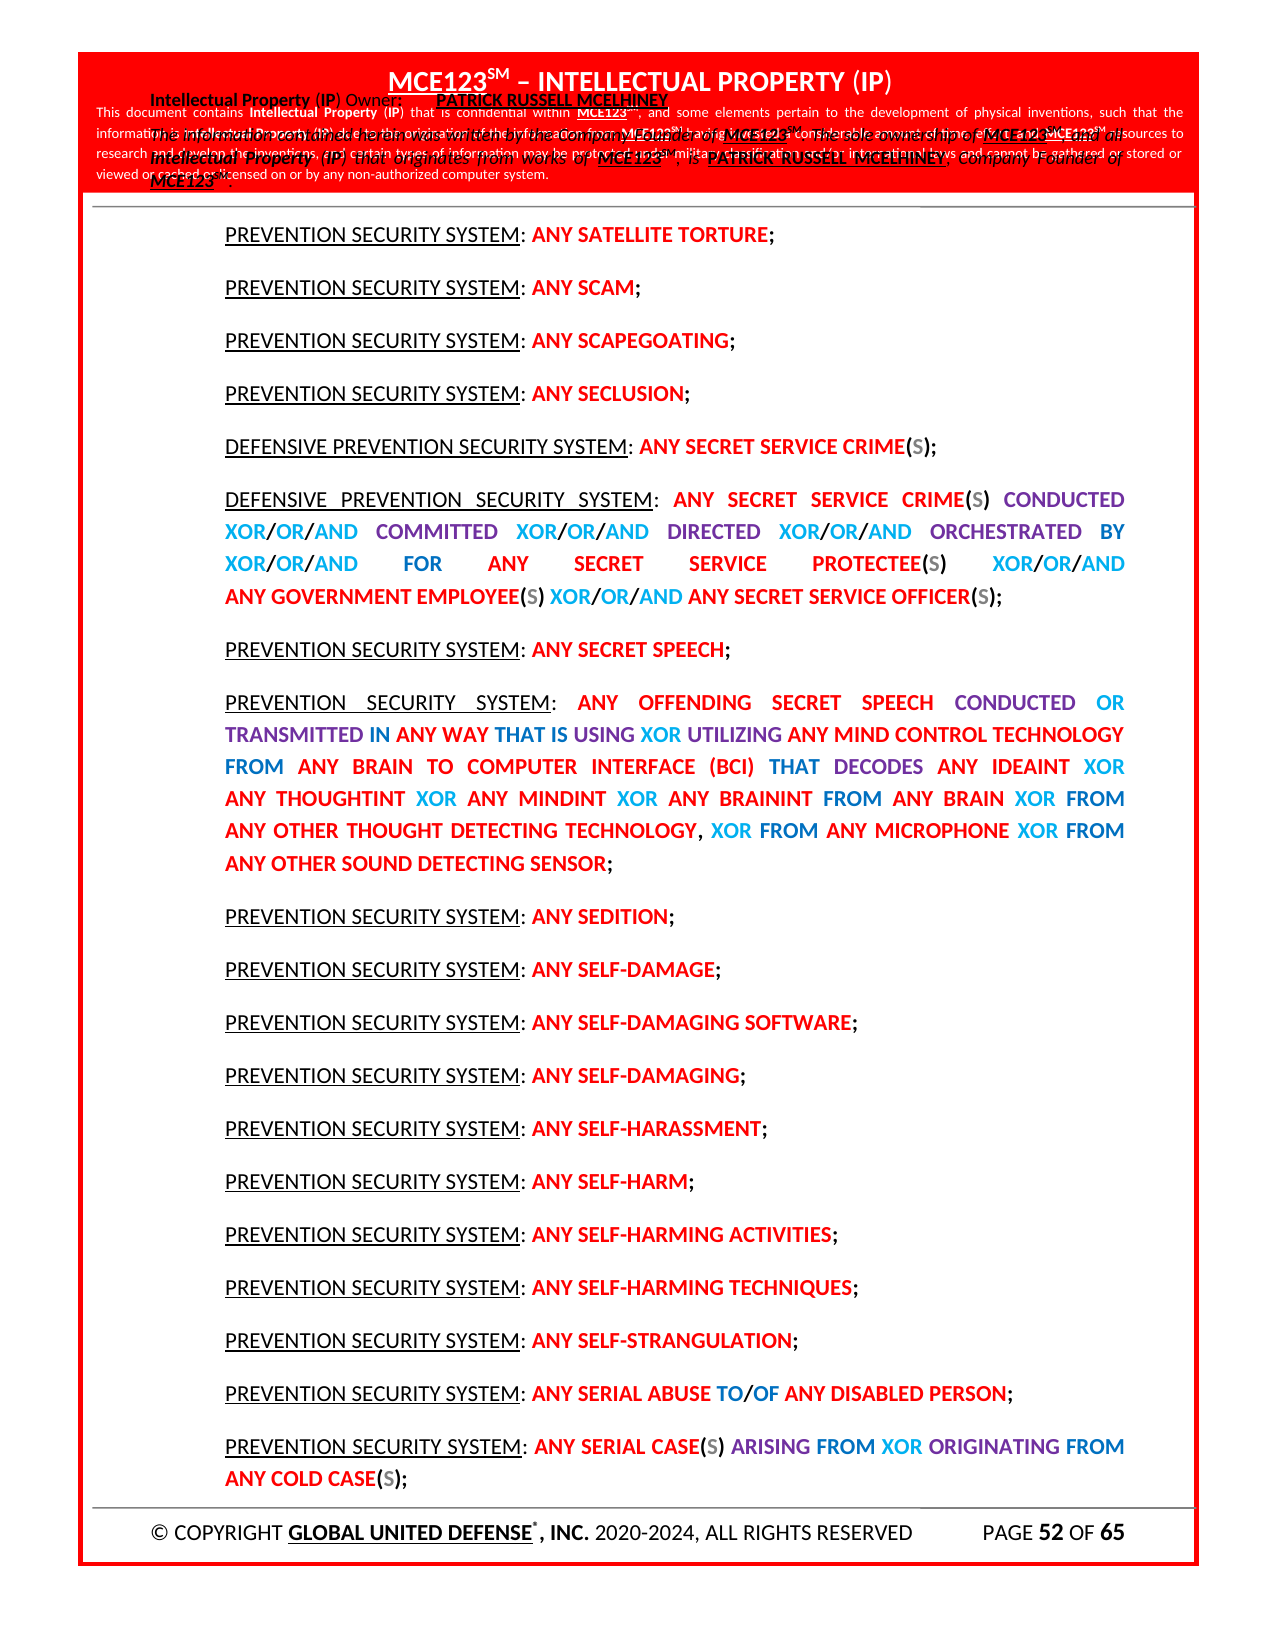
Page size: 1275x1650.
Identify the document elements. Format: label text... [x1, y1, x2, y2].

text DEFENSIVE PREVENTION SECURITY SYSTEM: ANY SECRET SERVICE CRIME(S); [225, 432, 1125, 460]
text PREVENTION SECURITY SYSTEM: ANY SATELLITE TORTURE; [225, 220, 1125, 248]
text PREVENTION SECURITY SYSTEM: ANY SELF-DAMAGING SOFTWARE; [225, 1008, 1125, 1036]
text PREVENTION SECURITY SYSTEM: ANY SEDITION; [225, 902, 1125, 930]
text PREVENTION SECURITY SYSTEM: ANY SCAPEGOATING; [225, 326, 1125, 354]
text PREVENTION SECURITY SYSTEM: ANY SECRET SPEECH; [225, 635, 1125, 663]
text PREVENTION SECURITY SYSTEM: ANY SERIAL CASE(S) ARISING FROM XOR ORIGINATING FROM ANY COLD CASE(S); [225, 1432, 1125, 1492]
text PREVENTION SECURITY SYSTEM: ANY SELF-HARMING TECHNIQUES; [225, 1273, 1125, 1301]
text PREVENTION SECURITY SYSTEM: ANY SCAM; [225, 273, 1125, 301]
text PREVENTION SECURITY SYSTEM: ANY SECLUSION; [225, 379, 1125, 407]
text PREVENTION SECURITY SYSTEM: ANY SERIAL ABUSE TO/OF ANY DISABLED PERSON; [225, 1379, 1125, 1407]
text PREVENTION SECURITY SYSTEM: ANY SELF-HARMING ACTIVITIES; [225, 1220, 1125, 1248]
text DEFENSIVE PREVENTION SECURITY SYSTEM: ANY SECRET SERVICE CRIME(S) CONDUCTED XOR/OR/AND COMMITTED XOR/OR/AND DIRECTED XOR/OR/AND ORCHESTRATED BY XOR/OR/AND FOR ANY SECRET SERVICE PROTECTEE(S) XOR/OR/AND ANY GOVERNMENT EMPLOYEE(S) XOR/OR/AND ANY SECRET SERVICE OFFICER(S); [225, 485, 1125, 610]
text PREVENTION SECURITY SYSTEM: ANY SELF-STRANGULATION; [225, 1326, 1125, 1354]
text PREVENTION SECURITY SYSTEM: ANY SELF-DAMAGE; [225, 955, 1125, 983]
text PREVENTION SECURITY SYSTEM: ANY SELF-DAMAGING; [225, 1061, 1125, 1089]
text PREVENTION SECURITY SYSTEM: ANY SELF-HARM; [225, 1167, 1125, 1195]
text PREVENTION SECURITY SYSTEM: ANY OFFENDING SECRET SPEECH CONDUCTED OR TRANSMITTED IN ANY WAY THAT IS USING XOR UTILIZING ANY MIND CONTROL TECHNOLOGY FROM ANY BRAIN TO COMPUTER INTERFACE (BCI) THAT DECODES ANY IDEAINT XOR ANY THOUGHTINT XOR ANY MINDINT XOR ANY BRAININT FROM ANY BRAIN XOR FROM ANY OTHER THOUGHT DETECTING TECHNOLOGY, XOR FROM ANY MICROPHONE XOR FROM ANY OTHER SOUND DETECTING SENSOR; [225, 688, 1125, 877]
text PREVENTION SECURITY SYSTEM: ANY SELF-HARASSMENT; [225, 1114, 1125, 1142]
